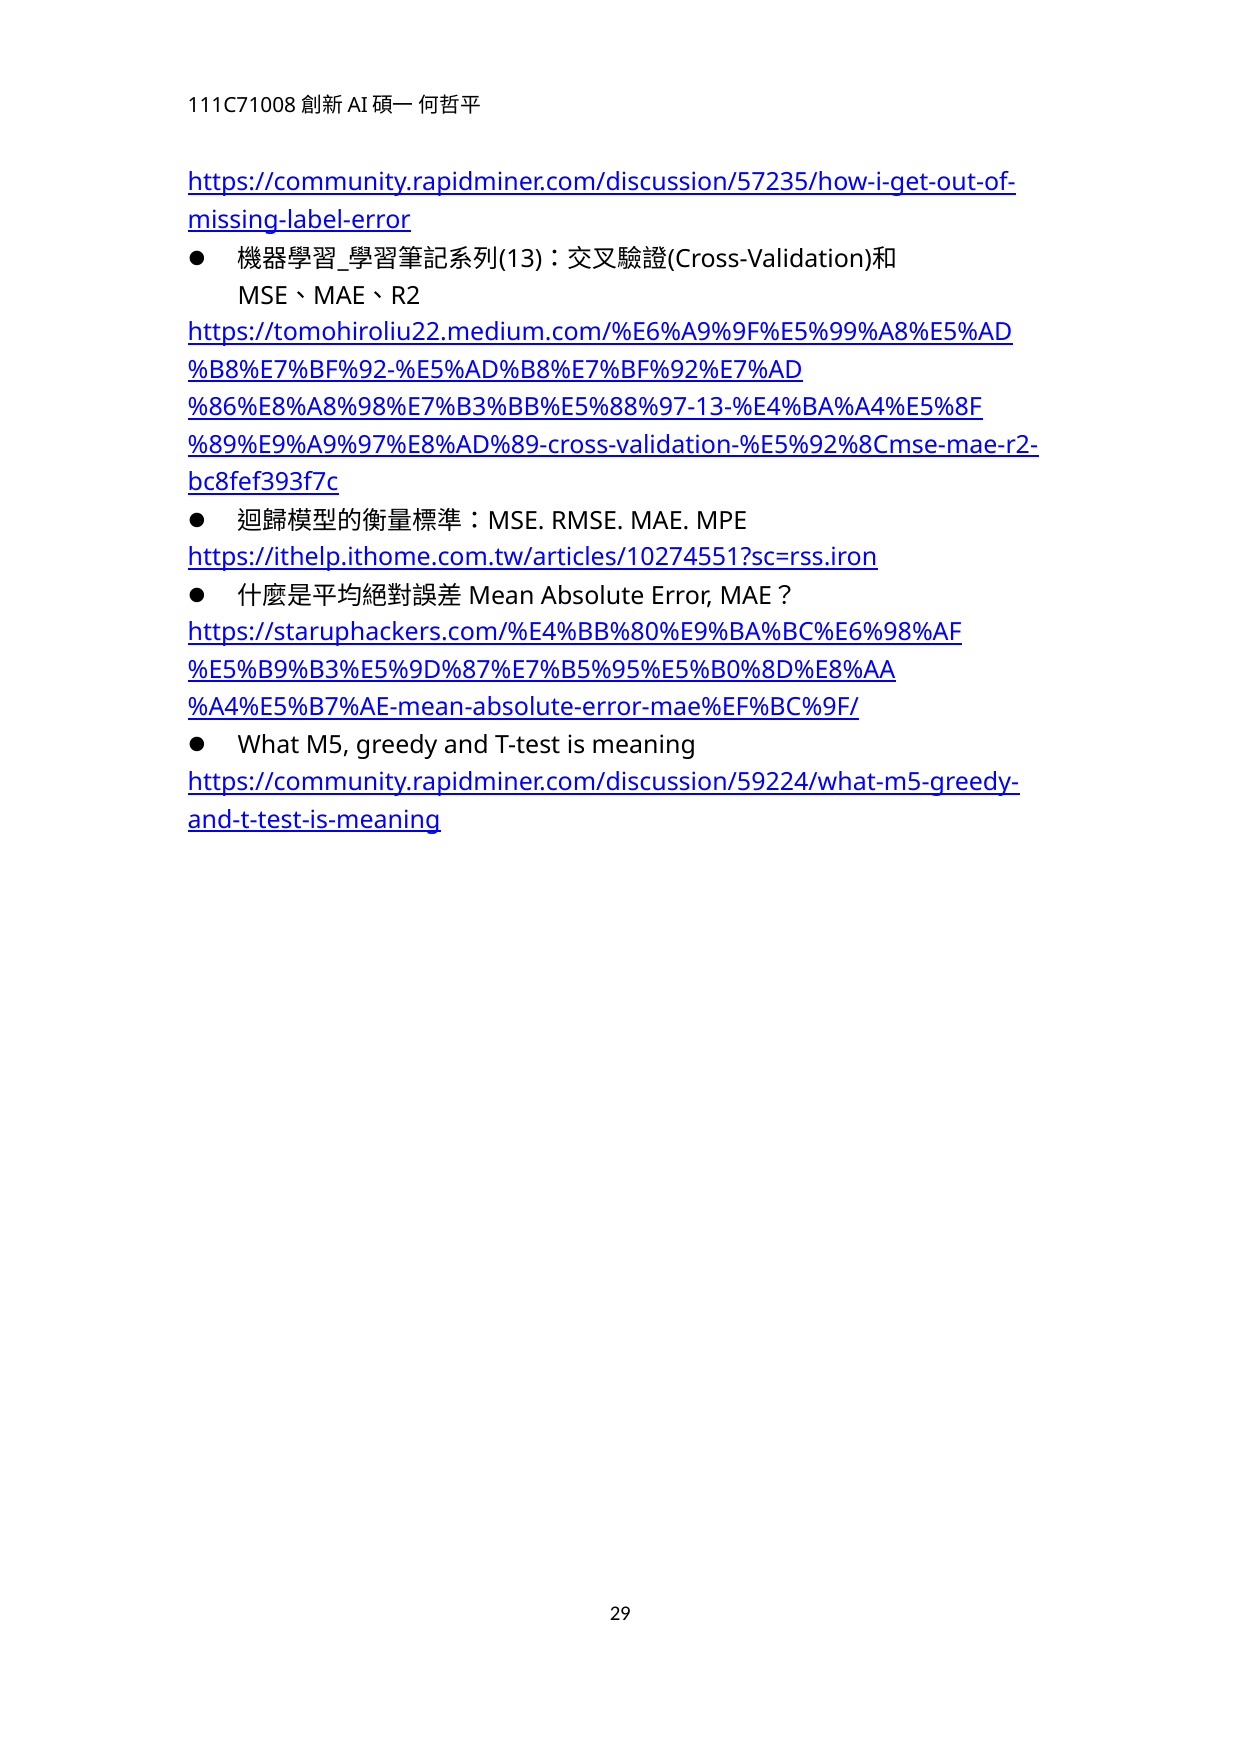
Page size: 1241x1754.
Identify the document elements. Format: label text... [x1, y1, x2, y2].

list 什麼是平均絕對誤差 Mean Absolute Error, MAE？ [187, 575, 1053, 612]
list What M5, greedy and T-test is meaning [187, 725, 1053, 762]
text https://staruphackers.com/%E4%BB%80%E9%BA%BC%E6%98%AF%E5%B9%B3%E5%9D%87%E7%B5%95%E5%B0%8D%E8%AA%A4%E5%B7%AE-mean-absolute-error-mae%EF%BC%9F/ [187, 612, 1053, 725]
text https://tomohiroliu22.medium.com/%E6%A9%9F%E5%99%A8%E5%AD%B8%E7%BF%92-%E5%AD%B8%E7%BF%92%E7%AD%86%E8%A8%98%E7%B3%BB%E5%88%97-13-%E4%BA%A4%E5%8F%89%E9%A9%97%E8%AD%89-cross-validation-%E5%92%8Cmse-mae-r2-bc8fef393f7c [187, 312, 1053, 500]
list 機器學習_學習筆記系列(13)：交叉驗證(Cross-Validation)和MSE、MAE、R2 [187, 237, 1053, 312]
text https://community.rapidminer.com/discussion/57235/how-i-get-out-of-missing-label-error [187, 162, 1053, 237]
text https://community.rapidminer.com/discussion/59224/what-m5-greedy-and-t-test-is-meaning [187, 762, 1053, 837]
list 迴歸模型的衡量標準：MSE. RMSE. MAE. MPE [187, 500, 1053, 537]
text https://ithelp.ithome.com.tw/articles/10274551?sc=rss.iron [187, 537, 1053, 575]
